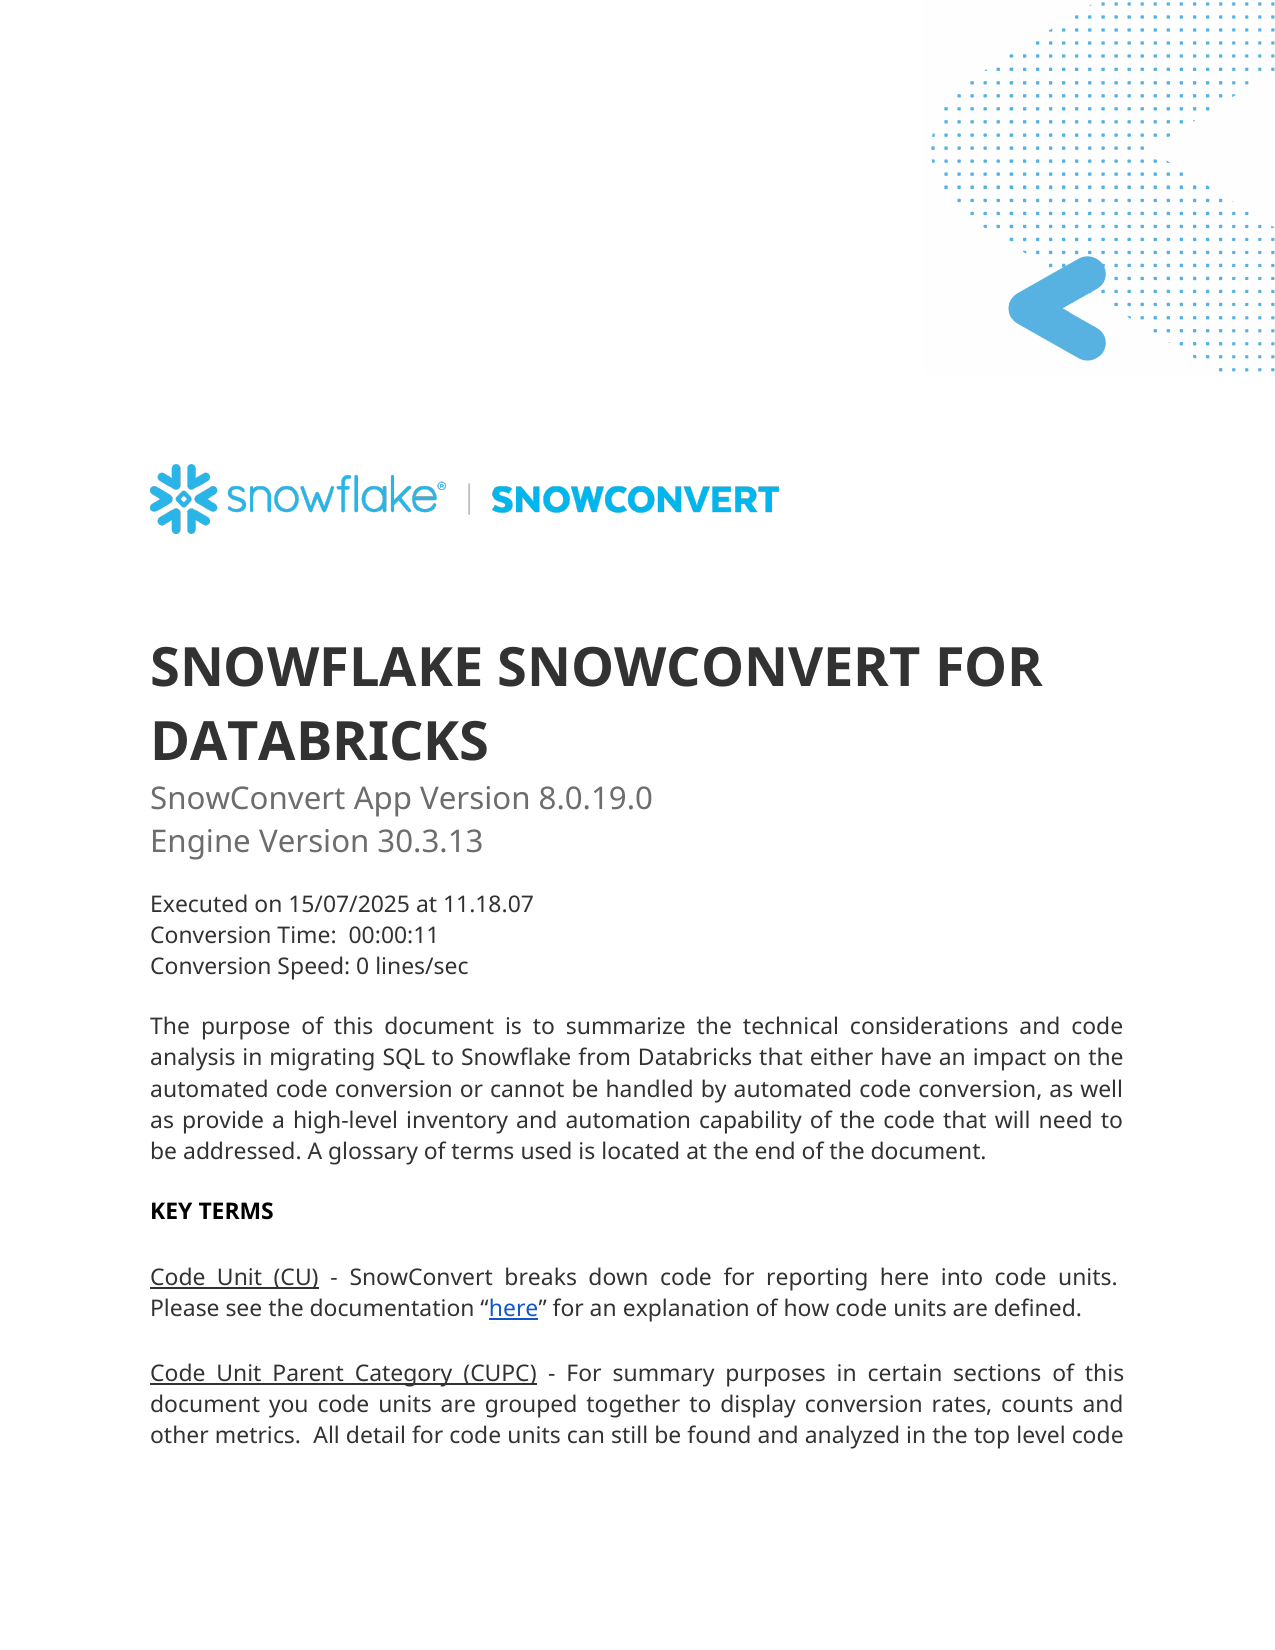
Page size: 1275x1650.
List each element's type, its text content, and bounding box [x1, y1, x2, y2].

text Conversion Time: 00:00:11 [150, 919, 1125, 950]
subtitle KEY TERMS [150, 1195, 1125, 1226]
text Code Unit (CU) - SnowConvert breaks down code for reporting here into code units. Please see the documentation “here” for an explanation of how code units are defined. [150, 1260, 1125, 1323]
text Engine Version 30.3.13 [150, 819, 1125, 861]
text Executed on 15/07/2025 at 11.18.07 [150, 888, 1125, 919]
picture [150, 462, 779, 535]
subtitle SNOWFLAKE SNOWCONVERT FOR DATABRICKS [150, 628, 1125, 776]
text The purpose of this document is to summarize the technical considerations and code analysis in migrating SQL to Snowflake from Databricks that either have an impact on the automated code conversion or cannot be handled by automated code conversion, as well as provide a high-level inventory and automation capability of the code that will need to be addressed. A glossary of terms used is located at the end of the document. [150, 1010, 1125, 1166]
text SnowConvert App Version 8.0.19.0 [150, 776, 1125, 819]
text Conversion Speed: 0 lines/sec [150, 950, 1125, 981]
picture [922, 0, 1275, 375]
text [150, 1323, 1125, 1451]
